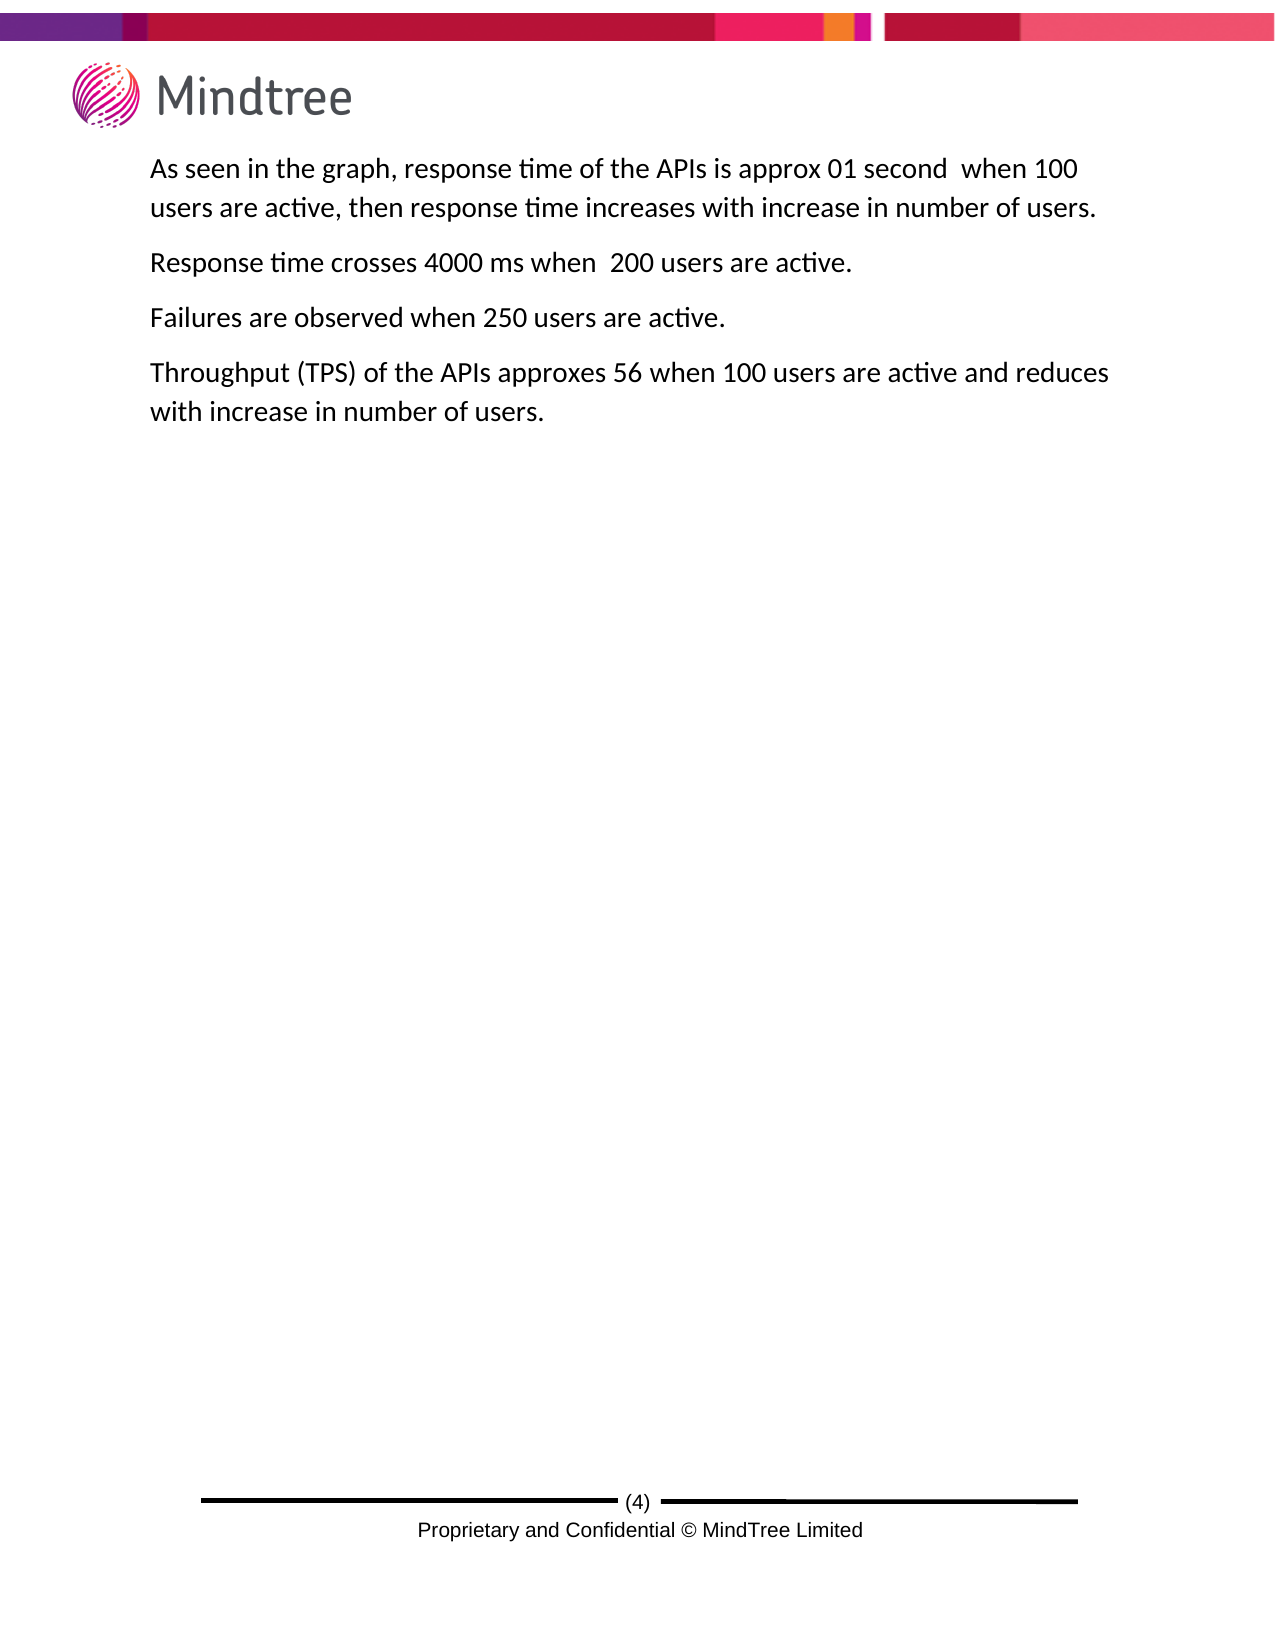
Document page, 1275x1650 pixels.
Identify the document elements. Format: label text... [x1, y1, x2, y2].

text As seen in the graph, response time of the APIs is approx 01 second when 100 users are active, then response time increases with increase in number of users. [150, 150, 1125, 224]
text Failures are observed when 250 users are active. [150, 299, 1125, 335]
picture [71, 61, 352, 129]
picture [0, 13, 1275, 41]
text Response time crosses 4000 ms when 200 users are active. [150, 244, 1125, 279]
text Throughput (TPS) of the APIs approxes 56 when 100 users are active and reduces with increase in number of users. [150, 354, 1125, 428]
